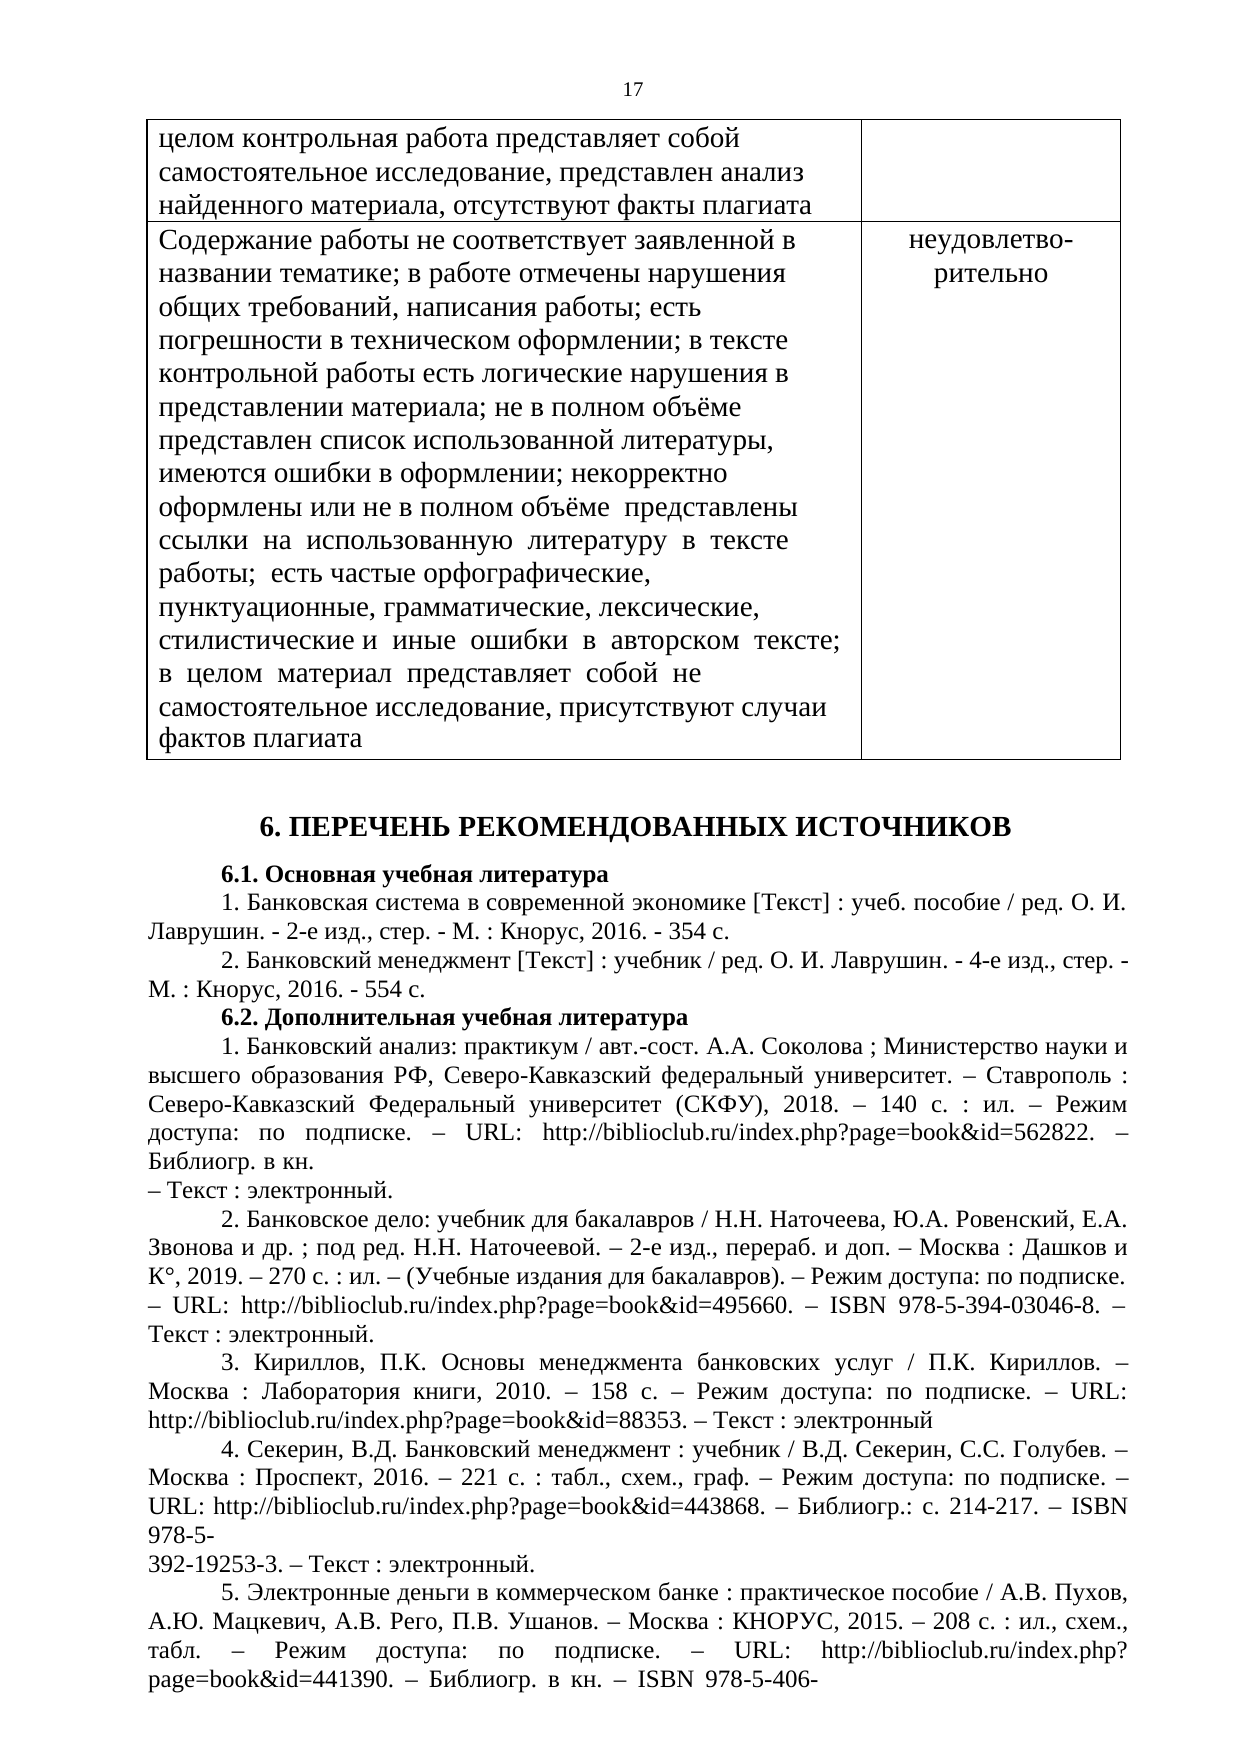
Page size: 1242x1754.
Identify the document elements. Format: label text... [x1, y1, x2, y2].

text 6.1. Основная учебная литература [221, 859, 1135, 887]
text 5. Электронные деньги в коммерческом банке : практическое пособие / А.В. Пухов, А.Ю. Мацкевич, А.В. Рего, П.В. Ушанов. – Москва : КНОРУС, 2015. – 208 с. : ил., схем., табл. – Режим доступа: по подписке. – URL: http://biblioclub.ru/index.php?page=book&id=441390. – Библиогр. в кн. – ISBN 978-5-406- [148, 1577, 1128, 1692]
table_cell Содержание работы не соответствует заявленной в названии тематике; в работе отмечены нарушения общих требований, написания работы; есть погрешности в техническом оформлении; в тексте контрольной работы есть логические нарушения в представлении материала; не в полном объёме представлен список использованной литературы, имеются ошибки в оформлении; некорректно оформлены или не в полном объёме представлены ссылки на использованную литературу в тексте работы; есть частые орфографические, пунктуационные, грамматические, лексические, стилистические и иные ошибки в авторском тексте; в целом материал представляет собой не самостоятельное исследование, присутствуют случаи фактов плагиата [148, 222, 861, 759]
text 6. ПЕРЕЧЕНЬ РЕКОМЕНДОВАННЫХ ИСТОЧНИКОВ [259, 809, 1135, 843]
text – URL: http://biblioclub.ru/index.php?page=book&id=495660. – ISBN 978-5-394-03046-8. – Текст : электронный. [148, 1290, 1128, 1347]
text 3. Кириллов, П.К. Основы менеджмента банковских услуг / П.К. Кириллов. – Москва : Лаборатория книги, 2010. – 158 с. – Режим доступа: по подписке. – URL: http://biblioclub.ru/index.php?page=book&id=88353. – Текст : электронный [148, 1347, 1128, 1434]
text 4. Секерин, В.Д. Банковский менеджмент : учебник / В.Д. Секерин, С.С. Голубев. – Москва : Проспект, 2016. – 221 с. : табл., схем., граф. – Режим доступа: по подписке. – URL: http://biblioclub.ru/index.php?page=book&id=443868. – Библиогр.: с. 214-217. – ISBN 978-5- [148, 1434, 1128, 1549]
table_cell неудовлетво- рительно [862, 222, 1120, 759]
text 392-19253-3. – Текст : электронный. [148, 1549, 1135, 1577]
table_header целом контрольная работа представляет собой самостоятельное исследование, представлен анализ найденного материала, отсутствуют факты плагиата [148, 120, 861, 221]
text 6.2. Дополнительная учебная литература [221, 1002, 1135, 1031]
table_header [862, 120, 1120, 221]
text 1. Банковская система в современной экономике [Текст] : учеб. пособие / ред. О. И. Лаврушин. - 2-е изд., стер. - М. : Кнорус, 2016. - 354 с. [148, 887, 1127, 945]
text М. : Кнорус, 2016. - 554 с. [148, 974, 1135, 1002]
text – Текст : электронный. [148, 1175, 1135, 1204]
text 2. Банковское дело: учебник для бакалавров / Н.Н. Наточеева, Ю.А. Ровенский, Е.А. Звонова и др. ; под ред. Н.Н. Наточеевой. – 2-е изд., перераб. и доп. – Москва : Дашков и К°, 2019. – 270 с. : ил. – (Учебные издания для бакалавров). – Режим доступа: по подписке. [148, 1204, 1128, 1290]
text 1. Банковский анализ: практикум / авт.-сост. А.А. Соколова ; Министерство науки и высшего образования РФ, Северо-Кавказский федеральный университет. – Ставрополь : Северо-Кавказский Федеральный университет (СКФУ), 2018. – 140 с. : ил. – Режим доступа: по подписке. – URL: http://biblioclub.ru/index.php?page=book&id=562822. – Библиогр. в кн. [148, 1031, 1128, 1175]
text 2. Банковский менеджмент [Текст] : учебник / ред. О. И. Лаврушин. - 4-е изд., стер. - [221, 945, 1135, 974]
